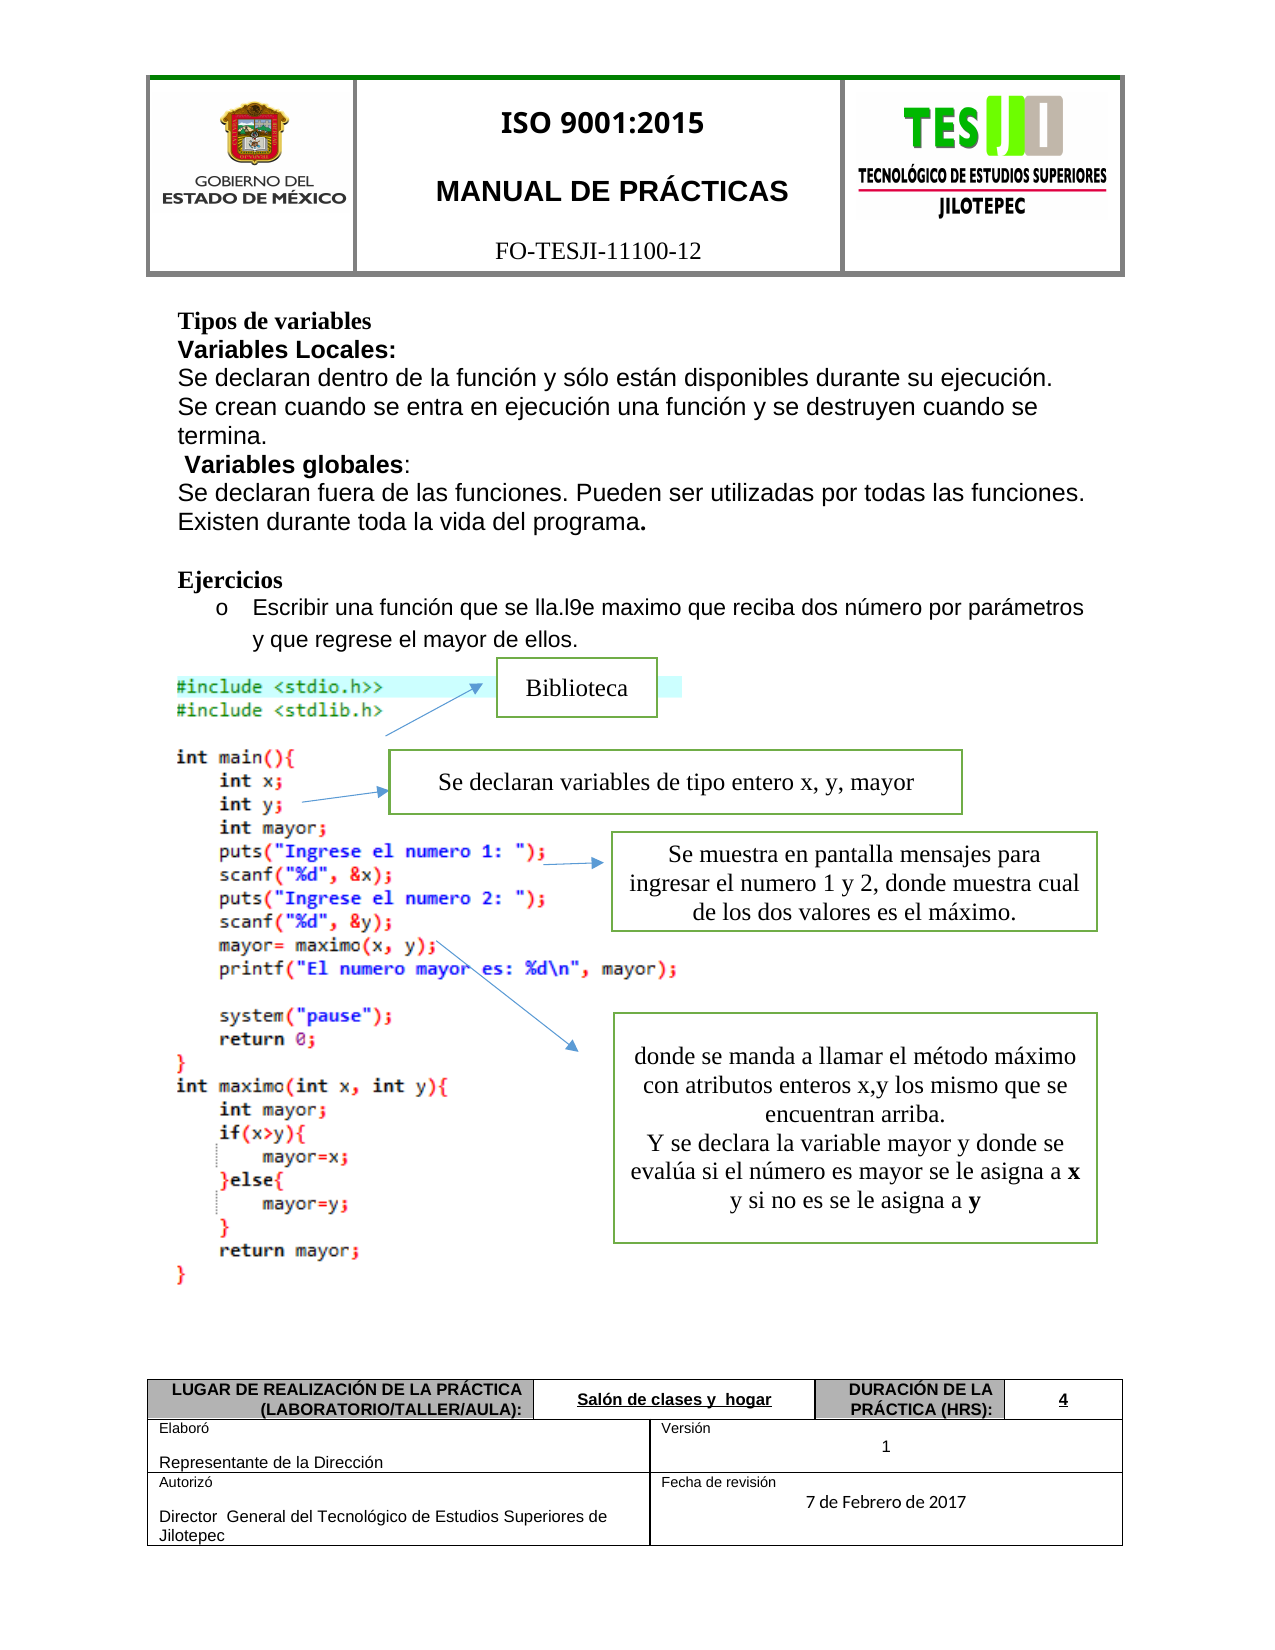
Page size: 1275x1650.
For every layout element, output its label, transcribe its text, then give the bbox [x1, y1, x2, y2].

text Ejercicios [177, 565, 1098, 593]
text Variables Locales: [177, 334, 1098, 363]
text Existen durante toda la vida del programa. [177, 507, 1098, 536]
picture [151, 92, 350, 213]
text Tipos de variables [177, 306, 1098, 334]
text Se declaran dentro de la función y sólo están disponibles durante su ejecución. [177, 363, 1098, 392]
text Variables globales: [177, 449, 1098, 478]
picture [177, 676, 682, 1313]
text Se crean cuando se entra en ejecución una función y se destruyen cuando se termina. [177, 392, 1098, 449]
text Se declaran fuera de las funciones. Pueden ser utilizadas por todas las funciones. [177, 478, 1098, 507]
list Escribir una función que se lla.l9e maximo que reciba dos número por parámetros y que regrese el mayor de ellos. [215, 593, 1098, 652]
picture [856, 92, 1109, 220]
